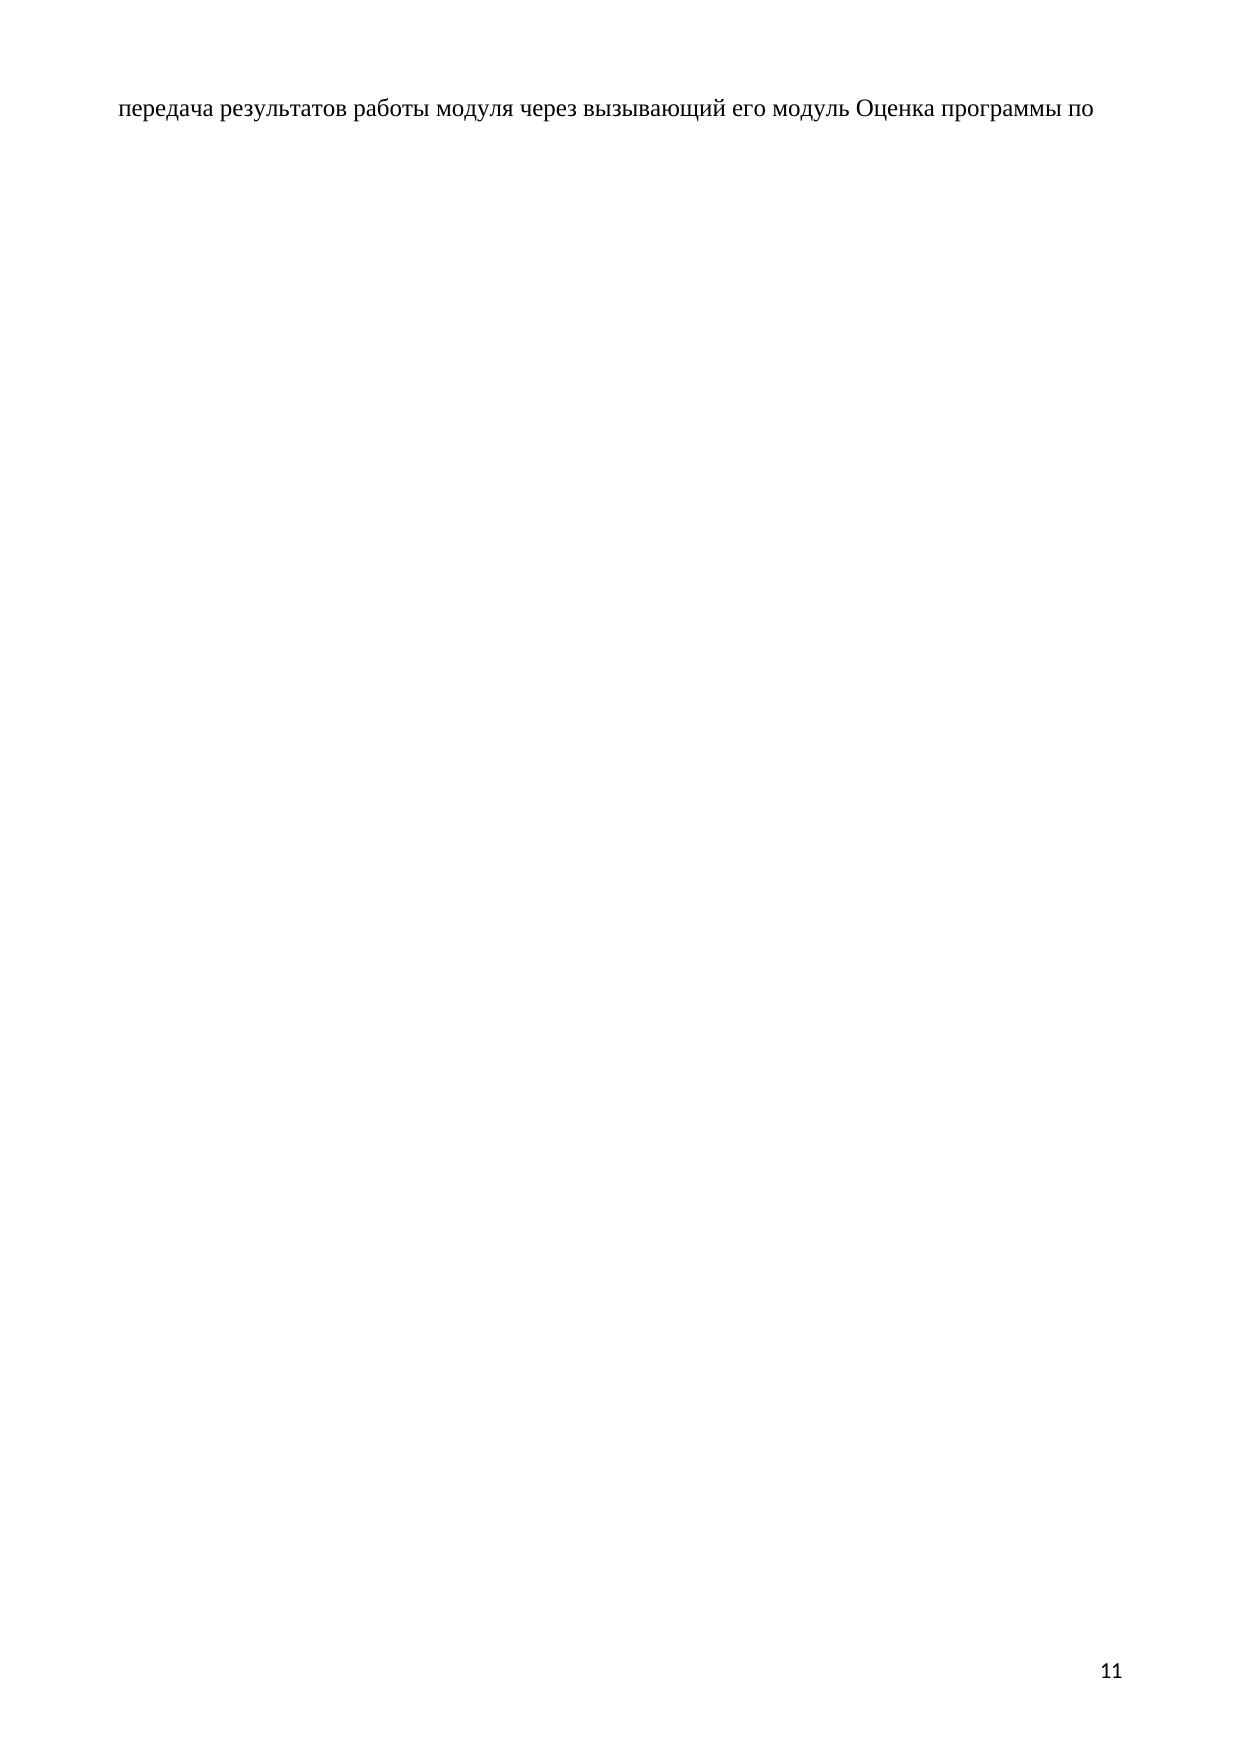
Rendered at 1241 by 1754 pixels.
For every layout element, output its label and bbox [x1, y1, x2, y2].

text [118, 94, 1122, 122]
